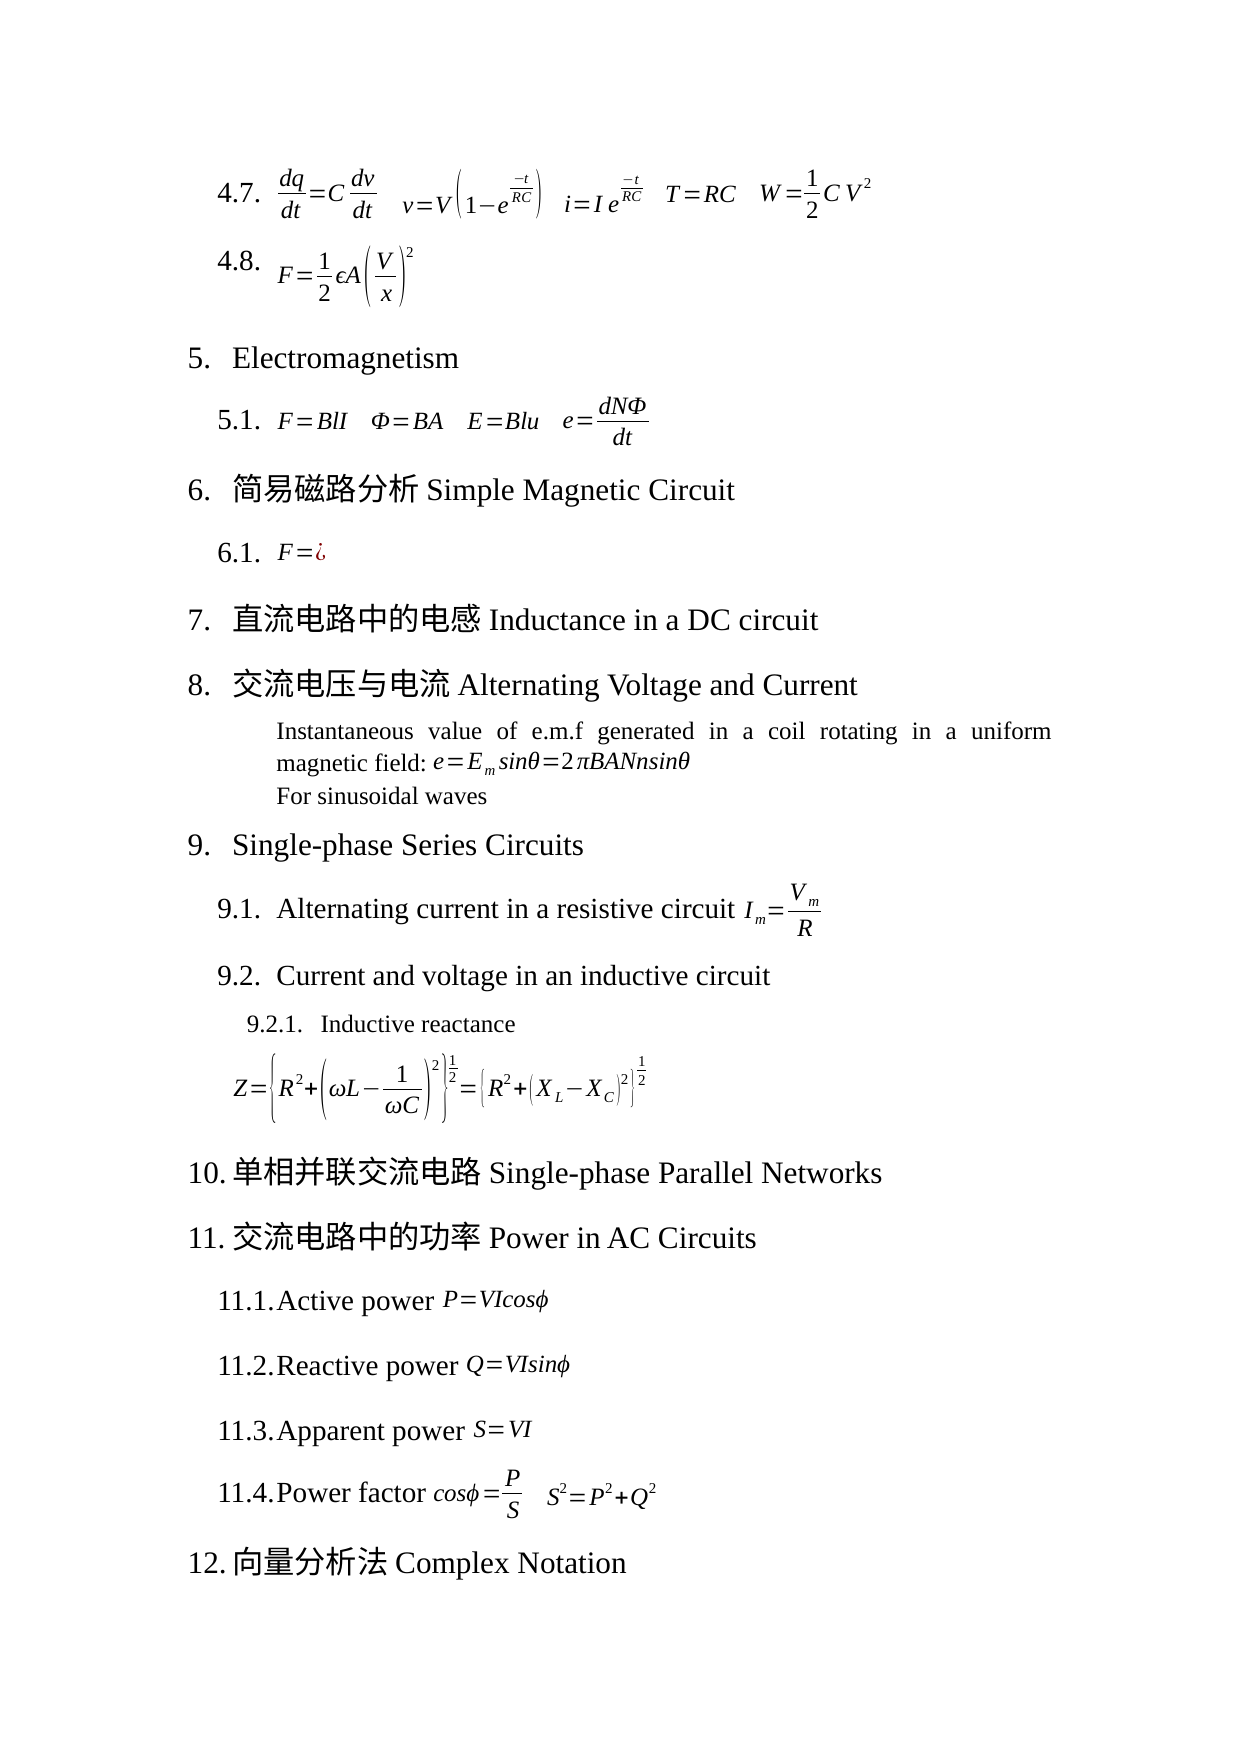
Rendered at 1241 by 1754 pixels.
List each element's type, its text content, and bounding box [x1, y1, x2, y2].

list 向量分析法 Complex Notation [187, 1527, 1053, 1592]
list For sinusoidal waves [276, 779, 1053, 812]
list Electromagnetism [187, 324, 1053, 389]
list 单相并联交流电路 Single-phase Parallel Networks [187, 1137, 1053, 1202]
list 直流电路中的电感 Inductance in a DC circuit [187, 584, 1053, 649]
list Single-phase Series Circuits [187, 812, 1053, 877]
list Alternating current in a resistive circuit [217, 877, 1053, 942]
list Reactive power [217, 1332, 1053, 1397]
list Apparent power [217, 1397, 1053, 1462]
list Power factor [217, 1462, 1053, 1527]
list 交流电路中的功率 Power in AC Circuits [187, 1202, 1053, 1267]
list 交流电压与电流 Alternating Voltage and Current [187, 649, 1053, 714]
list Active power [217, 1267, 1053, 1332]
list Instantaneous value of e.m.f generated in a coil rotating in a uniform magnetic field: [276, 714, 1053, 779]
list 简易磁路分析 Simple Magnetic Circuit [187, 454, 1053, 519]
list Inductive reactance [247, 1007, 1053, 1039]
list Current and voltage in an inductive circuit [217, 942, 1053, 1007]
